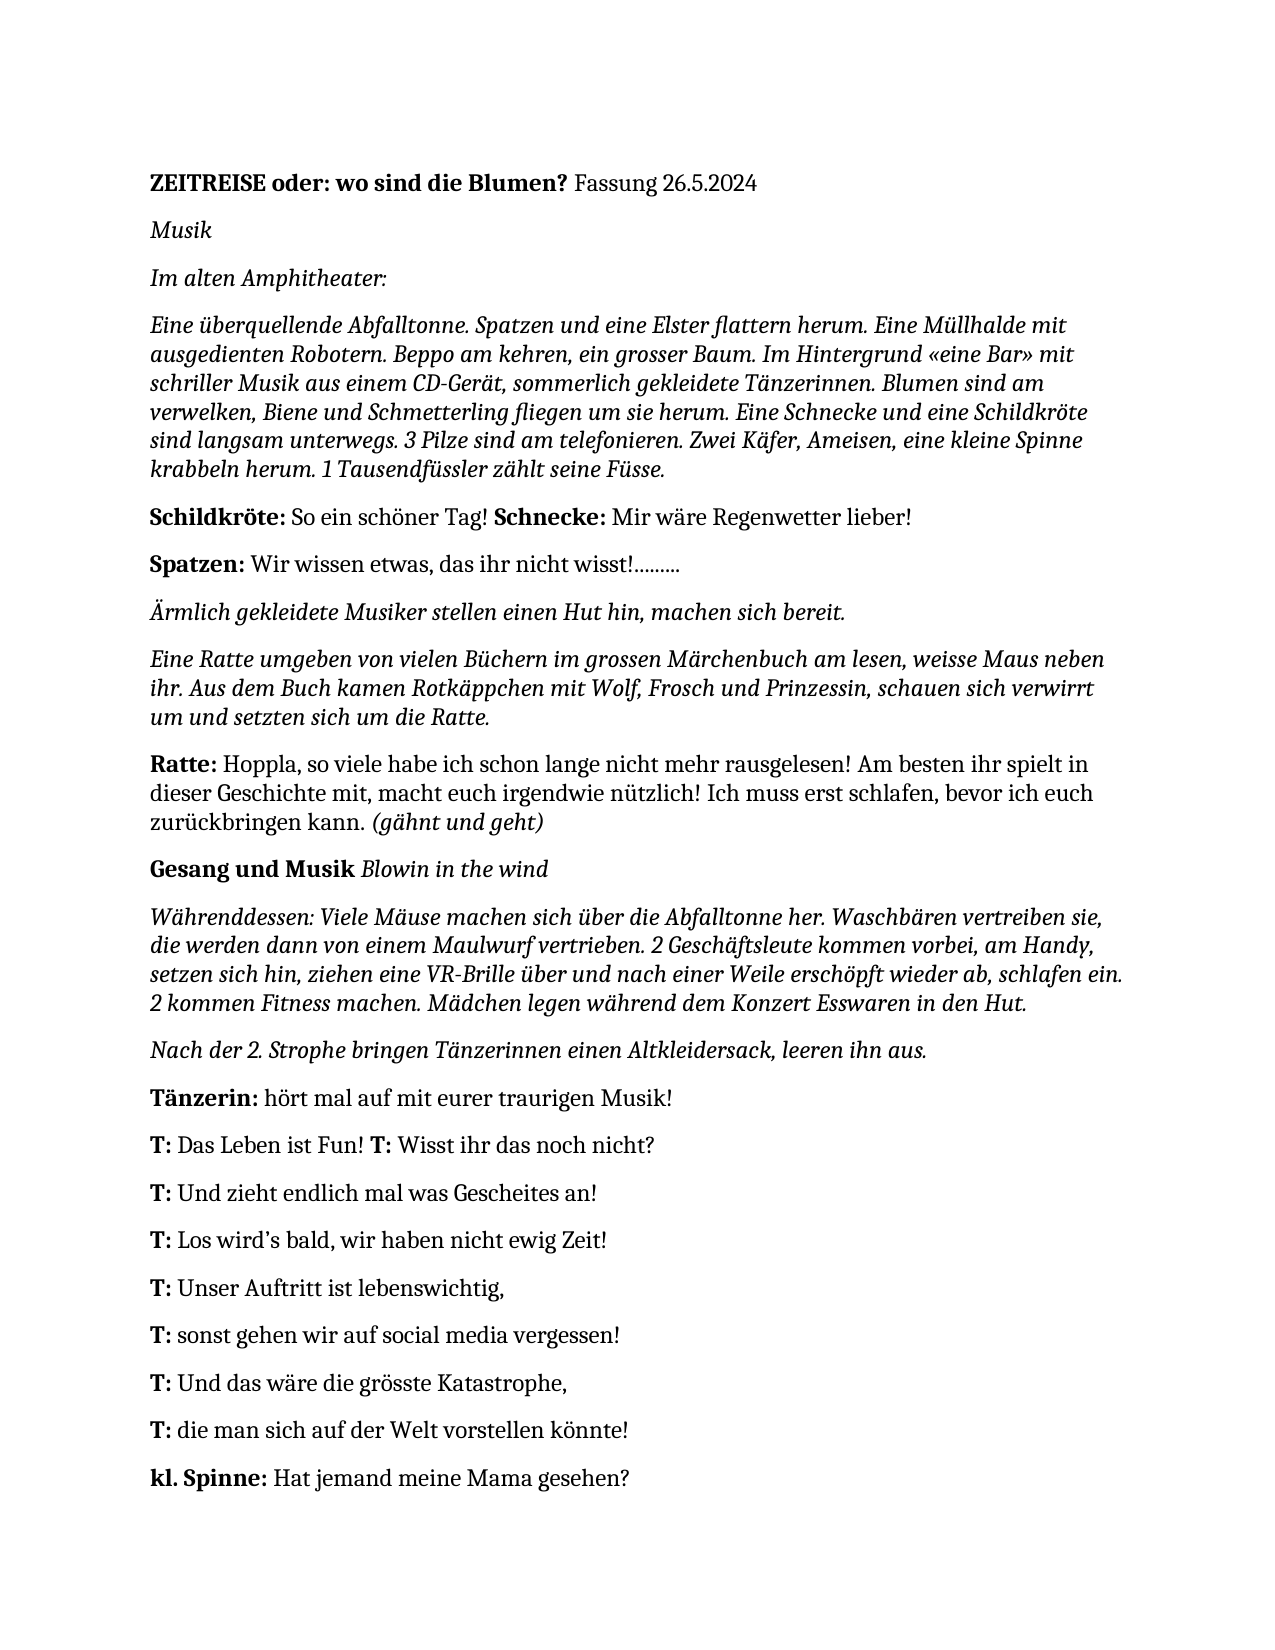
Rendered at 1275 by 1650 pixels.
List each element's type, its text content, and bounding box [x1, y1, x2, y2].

text Ärmlich gekleidete Musiker stellen einen Hut hin, machen sich bereit. [150, 597, 1125, 626]
text Ratte: Hoppla, so viele habe ich schon lange nicht mehr rausgelesen! Am besten ihr spielt in dieser Geschichte mit, macht euch irgendwie nützlich! Ich muss erst schlafen, bevor ich euch zurückbringen kann. (gähnt und geht) [150, 750, 1125, 836]
text Schildkröte: So ein schöner Tag! Schnecke: Mir wäre Regenwetter lieber! [150, 502, 1125, 531]
text T: Und zieht endlich mal was Gescheites an! [150, 1179, 1125, 1207]
text T: Los wird’s bald, wir haben nicht ewig Zeit! [150, 1226, 1125, 1255]
text Eine Ratte umgeben von vielen Büchern im grossen Märchenbuch am lesen, weisse Maus neben ihr. Aus dem Buch kamen Rotkäppchen mit Wolf, Frosch und Prinzessin, schauen sich verwirrt um und setzten sich um die Ratte. [150, 645, 1125, 731]
text Tänzerin: hört mal auf mit eurer traurigen Musik! [150, 1084, 1125, 1112]
text T: sonst gehen wir auf social media vergessen! [150, 1321, 1125, 1350]
text Im alten Amphitheater: [150, 264, 1125, 292]
text ZEITREISE oder: wo sind die Blumen? Fassung 26.5.2024 [150, 169, 1125, 197]
text Nach der 2. Strophe bringen Tänzerinnen einen Altkleidersack, leeren ihn aus. [150, 1036, 1125, 1065]
text Spatzen: Wir wissen etwas, das ihr nicht wisst!......... [150, 550, 1125, 579]
text Gesang und Musik Blowin in the wind [150, 855, 1125, 884]
text T: Und das wäre die grösste Katastrophe, [150, 1369, 1125, 1397]
text T: Unser Auftritt ist lebenswichtig, [150, 1274, 1125, 1302]
text kl. Spinne: Hat jemand meine Mama gesehen? [150, 1464, 1125, 1492]
text T: Das Leben ist Fun! T: Wisst ihr das noch nicht? [150, 1131, 1125, 1160]
text Musik [150, 216, 1125, 245]
text Eine überquellende Abfalltonne. Spatzen und eine Elster flattern herum. Eine Müllhalde mit ausgedienten Robotern. Beppo am kehren, ein grosser Baum. Im Hintergrund «eine Bar» mit schriller Musik aus einem CD-Gerät, sommerlich gekleidete Tänzerinnen. Blumen sind am verwelken, Biene und Schmetterling fliegen um sie herum. Eine Schnecke und eine Schildkröte sind langsam unterwegs. 3 Pilze sind am telefonieren. Zwei Käfer, Ameisen, eine kleine Spinne krabbeln herum. 1 Tausendfüssler zählt seine Füsse. [150, 311, 1125, 484]
text T: die man sich auf der Welt vorstellen könnte! [150, 1416, 1125, 1445]
text Währenddessen: Viele Mäuse machen sich über die Abfalltonne her. Waschbären vertreiben sie, die werden dann von einem Maulwurf vertrieben. 2 Geschäftsleute kommen vorbei, am Handy, setzen sich hin, ziehen eine VR-Brille über und nach einer Weile erschöpft wieder ab, schlafen ein. 2 kommen Fitness machen. Mädchen legen während dem Konzert Esswaren in den Hut. [150, 902, 1125, 1017]
